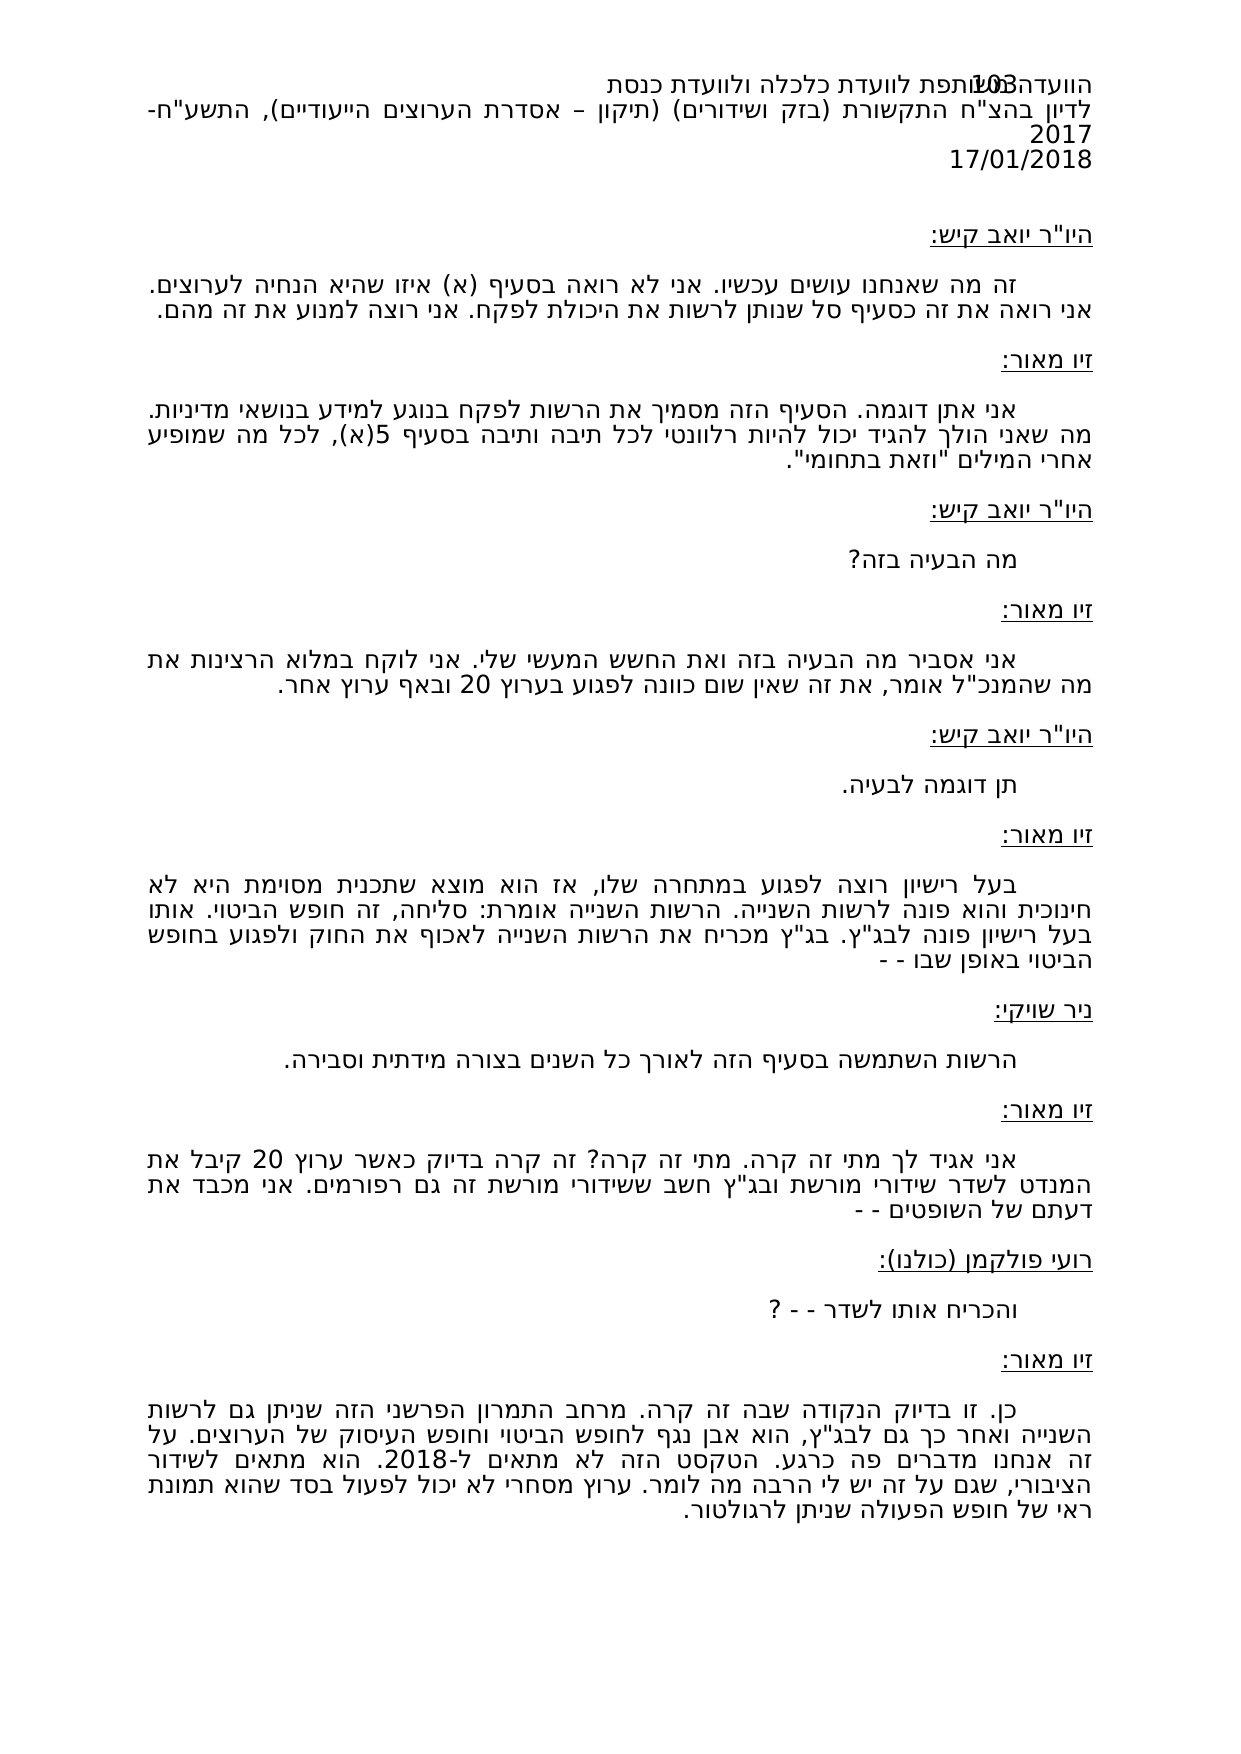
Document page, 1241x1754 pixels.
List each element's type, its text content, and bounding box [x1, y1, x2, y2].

text זיו מאור: [147, 599, 1093, 624]
text זיו מאור: [147, 1099, 1093, 1124]
text זה מה שאנחנו עושים עכשיו. אני לא רואה בסעיף (א) איזו שהיא הנחיה לערוצים. אני רואה את זה כסעיף סל שנותן לרשות את היכולת לפקח. אני רוצה למנוע את זה מהם. [147, 274, 1093, 324]
text זיו מאור: [147, 824, 1093, 849]
text תן דוגמה לבעיה. [147, 774, 1093, 799]
text והכריח אותו לשדר - - ? [147, 1299, 1093, 1324]
text היו"ר יואב קיש: [147, 224, 1093, 249]
text היו"ר יואב קיש: [147, 724, 1093, 749]
text מה הבעיה בזה? [147, 549, 1093, 574]
text אני אגיד לך מתי זה קרה. מתי זה קרה? זה קרה בדיוק כאשר ערוץ 20 קיבל את המנדט לשדר שידורי מורשת ובג"ץ חשב ששידורי מורשת זה גם רפורמים. אני מכבד את דעתם של השופטים - - [147, 1149, 1093, 1224]
text היו"ר יואב קיש: [147, 499, 1093, 524]
text זיו מאור: [147, 1349, 1093, 1374]
text זיו מאור: [147, 349, 1093, 374]
text אני אתן דוגמה. הסעיף הזה מסמיך את הרשות לפקח בנוגע למידע בנושאי מדיניות. מה שאני הולך להגיד יכול להיות רלוונטי לכל תיבה ותיבה בסעיף 5(א), לכל מה שמופיע אחרי המילים "וזאת בתחומי". [147, 399, 1093, 474]
text בעל רישיון רוצה לפגוע במתחרה שלו, אז הוא מוצא שתכנית מסוימת היא לא חינוכית והוא פונה לרשות השנייה. הרשות השנייה אומרת: סליחה, זה חופש הביטוי. אותו בעל רישיון פונה לבג"ץ. בג"ץ מכריח את הרשות השנייה לאכוף את החוק ולפגוע בחופש הביטוי באופן שבו - - [147, 874, 1093, 974]
text אני אסביר מה הבעיה בזה ואת החשש המעשי שלי. אני לוקח במלוא הרצינות את מה שהמנכ"ל אומר, את זה שאין שום כוונה לפגוע בערוץ 20 ובאף ערוץ אחר. [147, 649, 1093, 699]
text רועי פולקמן (כולנו): [147, 1249, 1093, 1274]
text כן. זו בדיוק הנקודה שבה זה קרה. מרחב התמרון הפרשני הזה שניתן גם לרשות השנייה ואחר כך גם לבג"ץ, הוא אבן נגף לחופש הביטוי וחופש העיסוק של הערוצים. על זה אנחנו מדברים פה כרגע. הטקסט הזה לא מתאים ל-2018. הוא מתאים לשידור הציבורי, שגם על זה יש לי הרבה מה לומר. ערוץ מסחרי לא יכול לפעול בסד שהוא תמונת ראי של חופש הפעולה שניתן לרגולטור. [147, 1399, 1093, 1524]
text ניר שויקי: [147, 999, 1093, 1024]
text הרשות השתמשה בסעיף הזה לאורך כל השנים בצורה מידתית וסבירה. [147, 1049, 1093, 1074]
